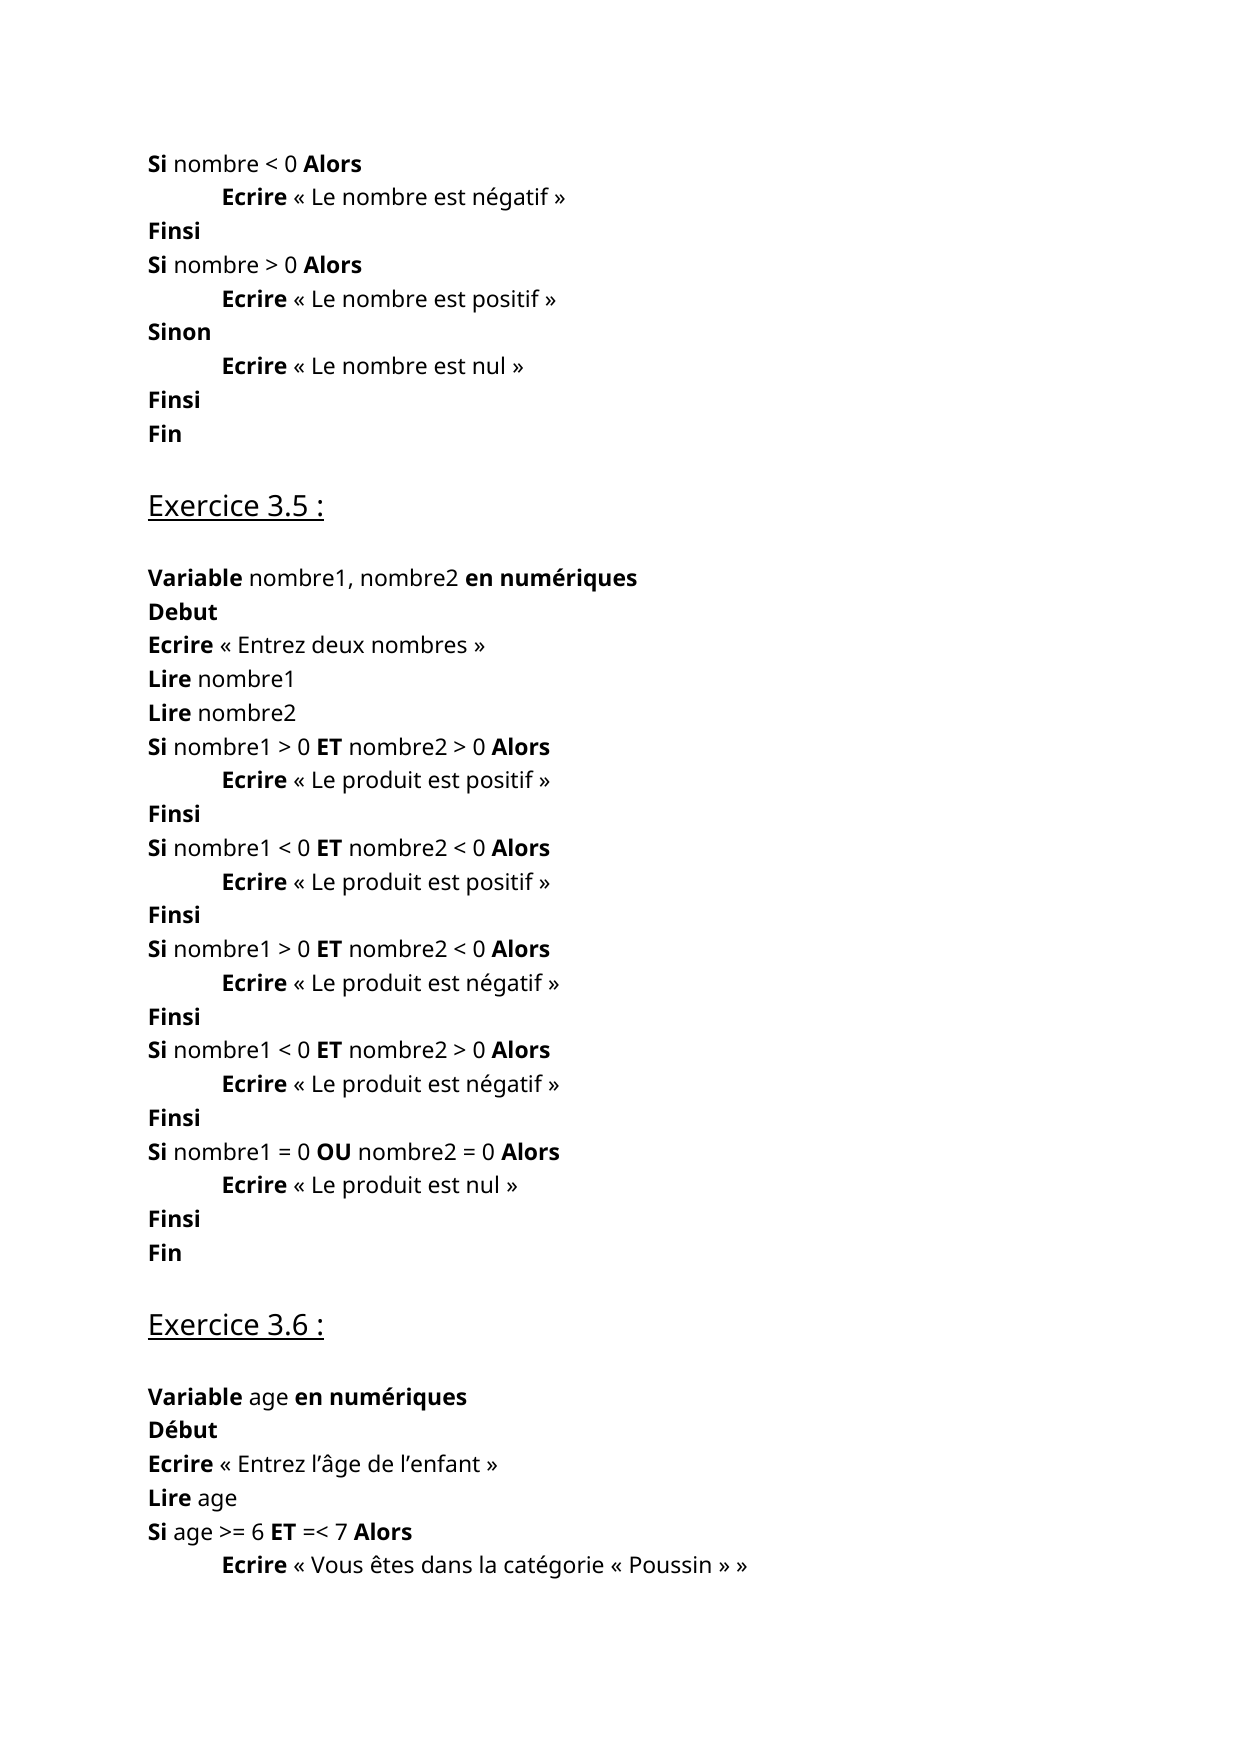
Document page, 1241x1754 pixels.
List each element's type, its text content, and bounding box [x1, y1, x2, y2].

text Ecrire « Entrez deux nombres » [148, 629, 1093, 660]
text Lire nombre1 [148, 663, 1093, 694]
text Debut [148, 595, 1093, 627]
text Si nombre1 < 0 ET nombre2 > 0 Alors [148, 1034, 1093, 1065]
text Finsi [148, 384, 1093, 415]
text Finsi [148, 798, 1093, 829]
text Ecrire « Le nombre est négatif » [148, 181, 1093, 213]
text Ecrire « Le produit est nul » [148, 1169, 1093, 1200]
text Ecrire « Le produit est positif » [148, 764, 1093, 795]
text Finsi [148, 899, 1093, 930]
text Ecrire « Le nombre est nul » [148, 350, 1093, 381]
text Exercice 3.5 : [148, 485, 1093, 525]
text Si nombre1 = 0 OU nombre2 = 0 Alors [148, 1135, 1093, 1167]
text Ecrire « Le produit est positif » [148, 865, 1093, 897]
text Si nombre < 0 Alors [148, 148, 1093, 179]
text Si nombre1 > 0 ET nombre2 < 0 Alors [148, 933, 1093, 964]
text Fin [148, 1237, 1093, 1268]
text Ecrire « Vous êtes dans la catégorie « Poussin » » [148, 1549, 1093, 1581]
text Variable nombre1, nombre2 en numériques [148, 562, 1093, 593]
text Sinon [148, 316, 1093, 348]
text Lire nombre2 [148, 697, 1093, 728]
text Si age >= 6 ET =< 7 Alors [148, 1516, 1093, 1547]
text Ecrire « Le produit est négatif » [148, 967, 1093, 998]
text Fin [148, 418, 1093, 449]
text Variable age en numériques [148, 1381, 1093, 1412]
text Ecrire « Entrez l’âge de l’enfant » [148, 1448, 1093, 1479]
text Finsi [148, 1000, 1093, 1032]
text Si nombre > 0 Alors [148, 249, 1093, 280]
text Finsi [148, 1203, 1093, 1234]
text Si nombre1 < 0 ET nombre2 < 0 Alors [148, 832, 1093, 863]
text Finsi [148, 1102, 1093, 1133]
text Lire age [148, 1482, 1093, 1513]
text Ecrire « Le produit est négatif » [148, 1068, 1093, 1099]
text Début [148, 1414, 1093, 1446]
text Finsi [148, 215, 1093, 246]
text Si nombre1 > 0 ET nombre2 > 0 Alors [148, 730, 1093, 762]
text Ecrire « Le nombre est positif » [148, 283, 1093, 314]
text Exercice 3.6 : [148, 1304, 1093, 1344]
